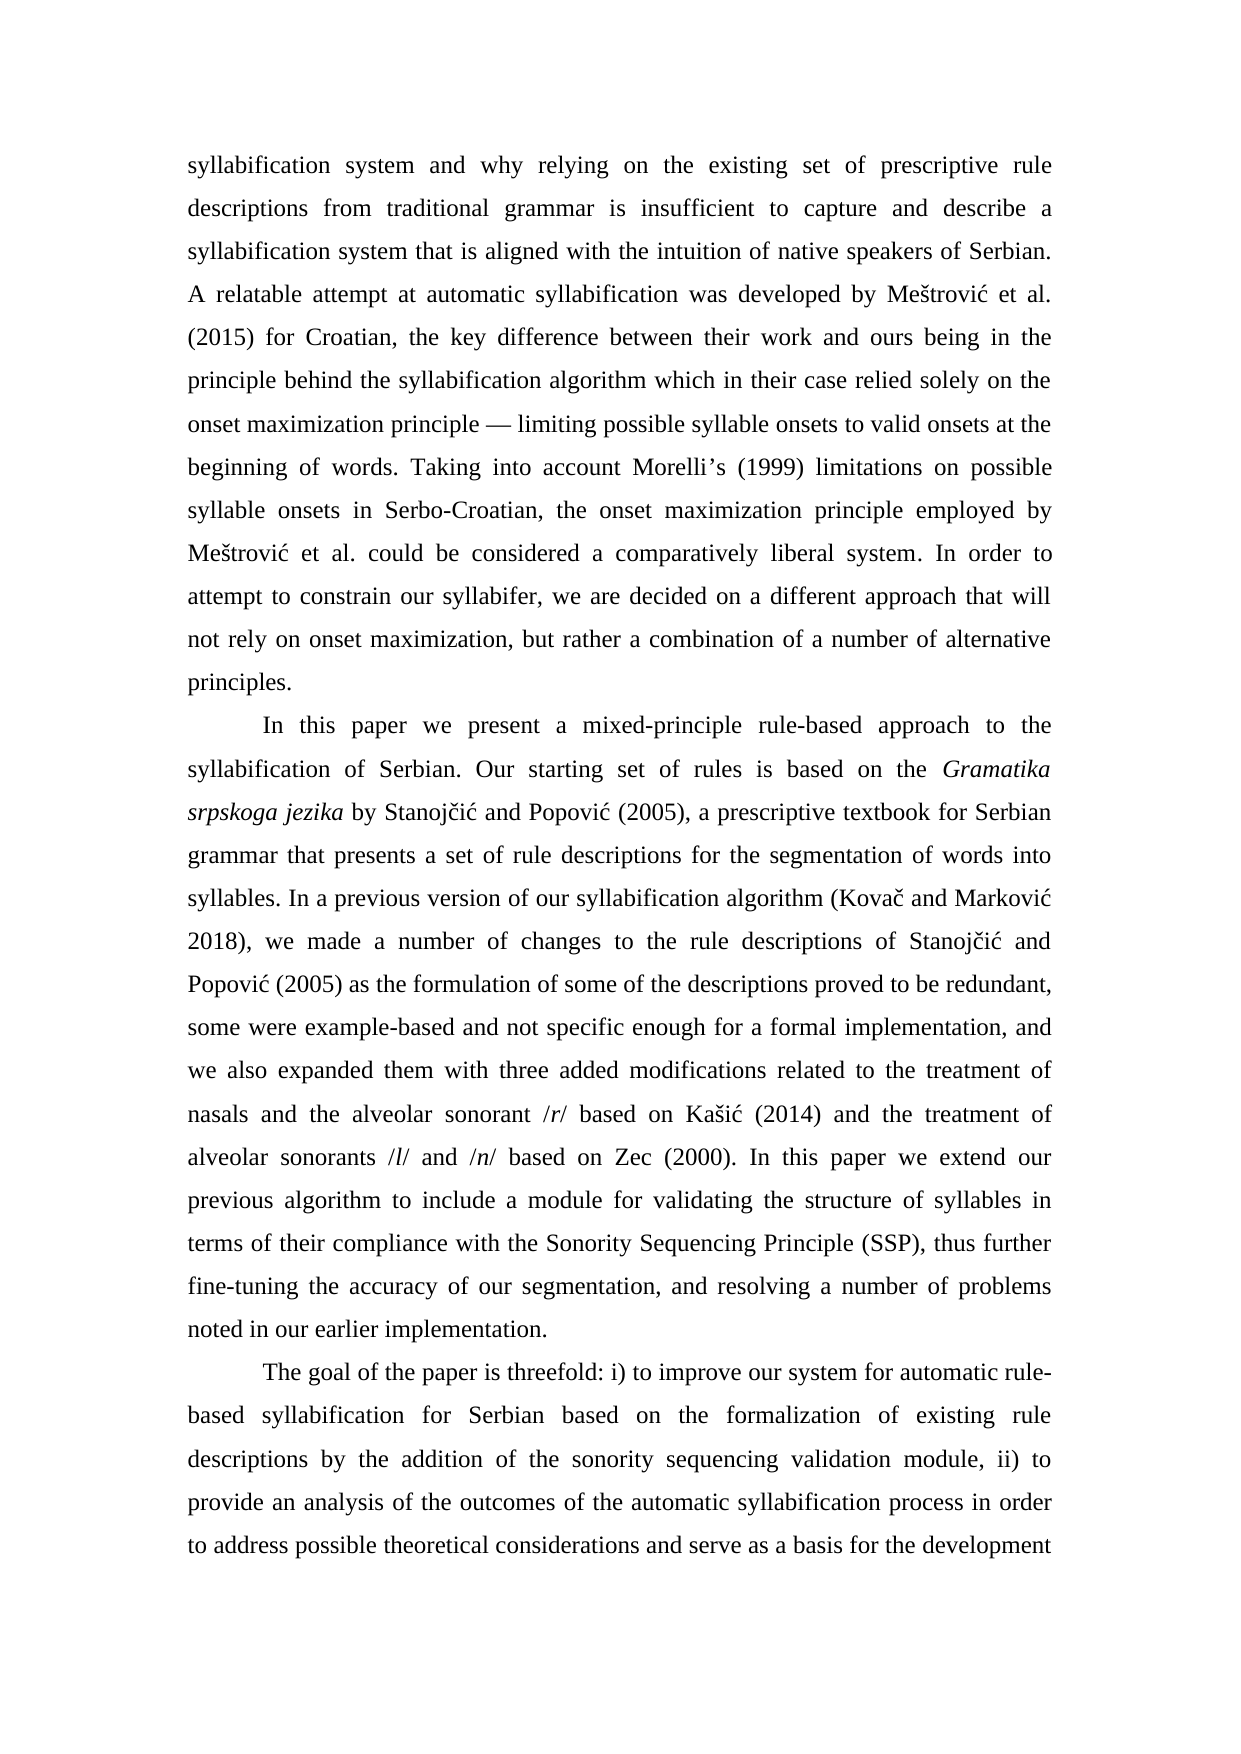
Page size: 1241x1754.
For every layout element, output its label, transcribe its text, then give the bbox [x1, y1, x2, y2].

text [187, 1357, 1053, 1559]
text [187, 150, 1053, 696]
text In this paper we present a mixed-principle rule-based approach to the syllabification of Serbian. Our starting set of rules is based on the Gramatika srpskoga jezika by Stanojčić and Popović (2005), a prescriptive textbook for Serbian grammar that presents a set of rule descriptions for the segmentation of words into syllables. In a previous version of our syllabification algorithm (Kovač and Marković 2018), we made a number of changes to the rule descriptions of Stanojčić and Popović (2005) as the formulation of some of the descriptions proved to be redundant, some were example-based and not specific enough for a formal implementation, and we also expanded them with three added modifications related to the treatment of nasals and the alveolar sonorant /r/ based on Kašić (2014) and the treatment of alveolar sonorants /l/ and /n/ based on Zec (2000). In this paper we extend our previous algorithm to include a module for validating the structure of syllables in terms of their compliance with the Sonority Sequencing Principle (SSP), thus further fine-tuning the accuracy of our segmentation, and resolving a number of problems noted in our earlier implementation. [187, 711, 1053, 1343]
